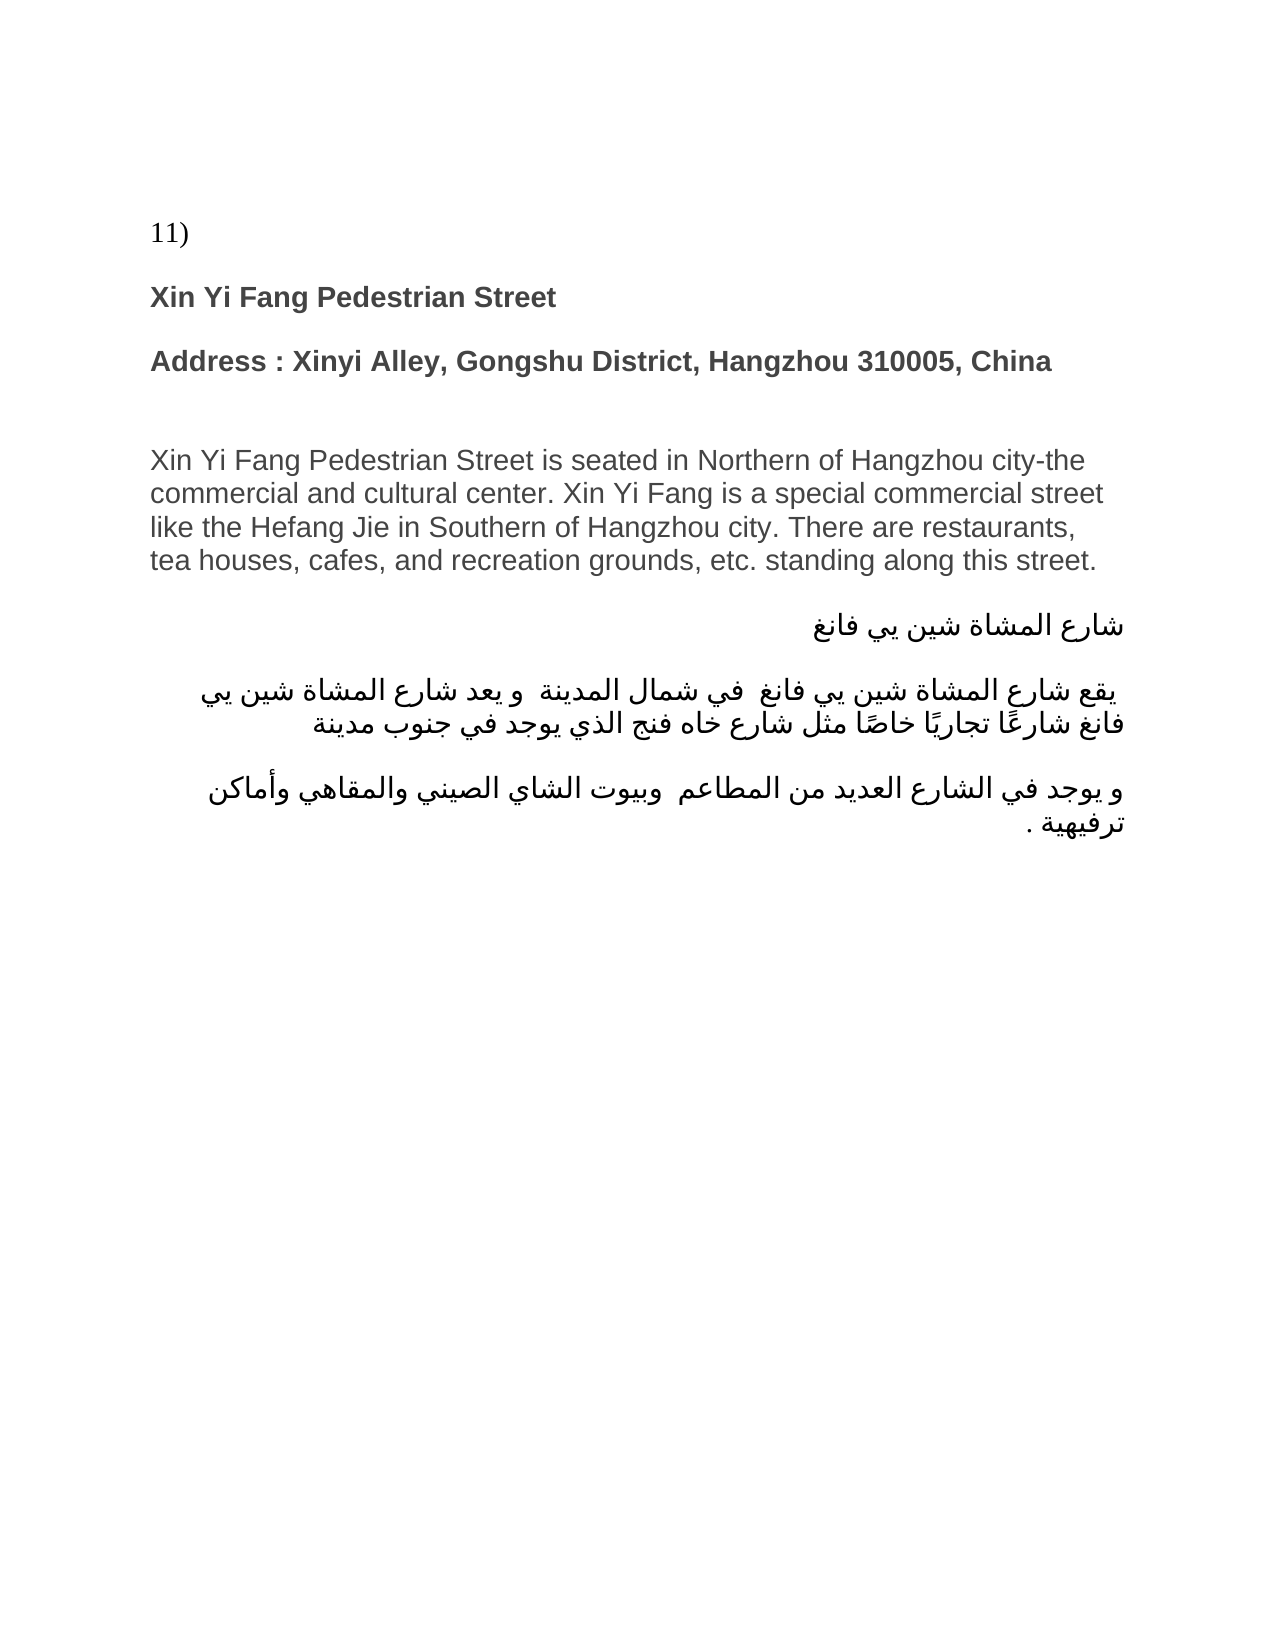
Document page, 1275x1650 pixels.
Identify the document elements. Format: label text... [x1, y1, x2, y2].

text Xin Yi Fang Pedestrian Street [150, 279, 1125, 313]
text يقع شارع المشاة شين يي فانغ في شمال المدينة و يعد شارع المشاة شين يي فانغ شارعًا تجاريًا خاصًا مثل شارع خاه فنج الذي يوجد في جنوب مدينة [150, 673, 1125, 740]
text و يوجد في الشارع العديد من المطاعم وبيوت الشاي الصيني والمقاهي وأماكن ترفيهية . [150, 771, 1125, 838]
text Address : Xinyi Alley, Gongshu District, Hangzhou 310005, China [150, 344, 1125, 378]
text Xin Yi Fang Pedestrian Street is seated in Northern of Hangzhou city-the commercial and cultural center. Xin Yi Fang is a special commercial street like the Hefang Jie in Southern of Hangzhou city. There are restaurants, tea houses, cafes, and recreation grounds, etc. standing along this street. [150, 409, 1125, 577]
text شارع المشاة شين يي فانغ [150, 608, 1125, 642]
text 11) [150, 215, 1125, 248]
